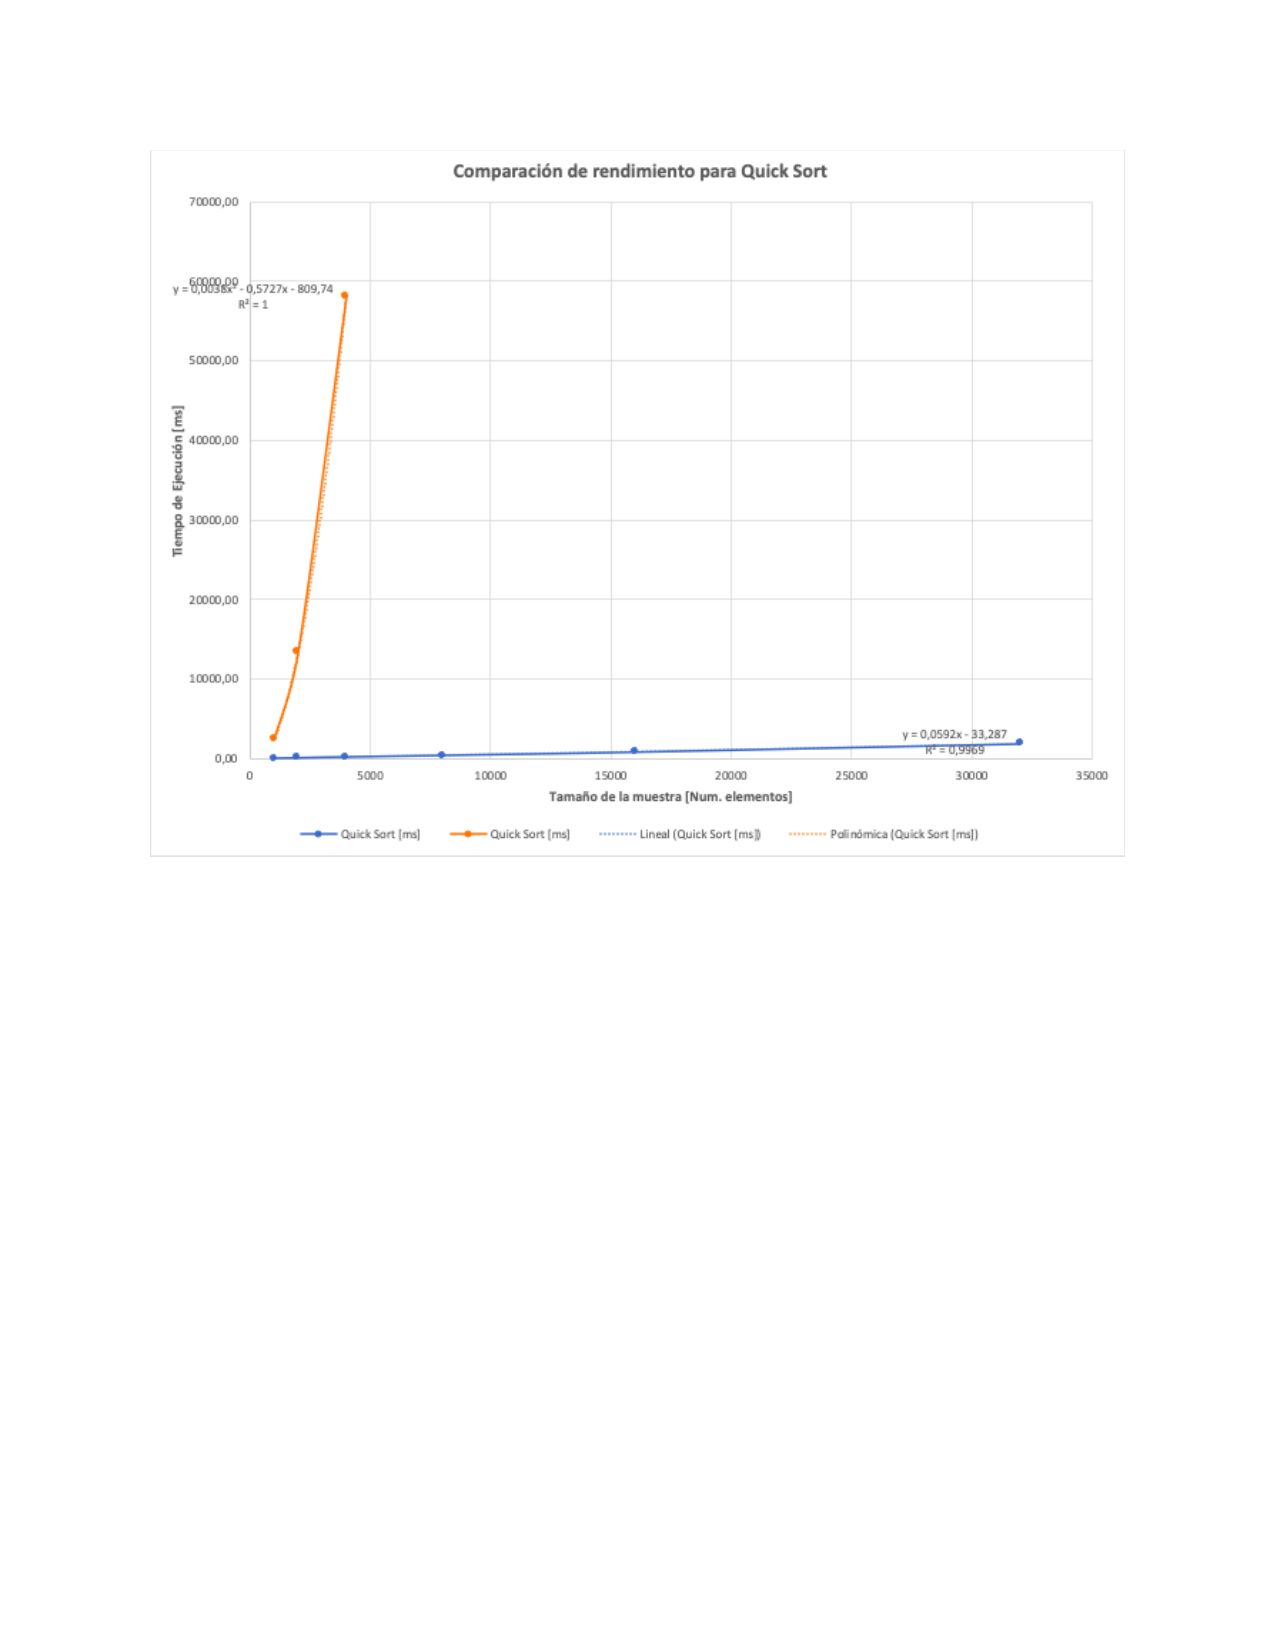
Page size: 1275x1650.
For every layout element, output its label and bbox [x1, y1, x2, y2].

picture [150, 150, 1125, 857]
